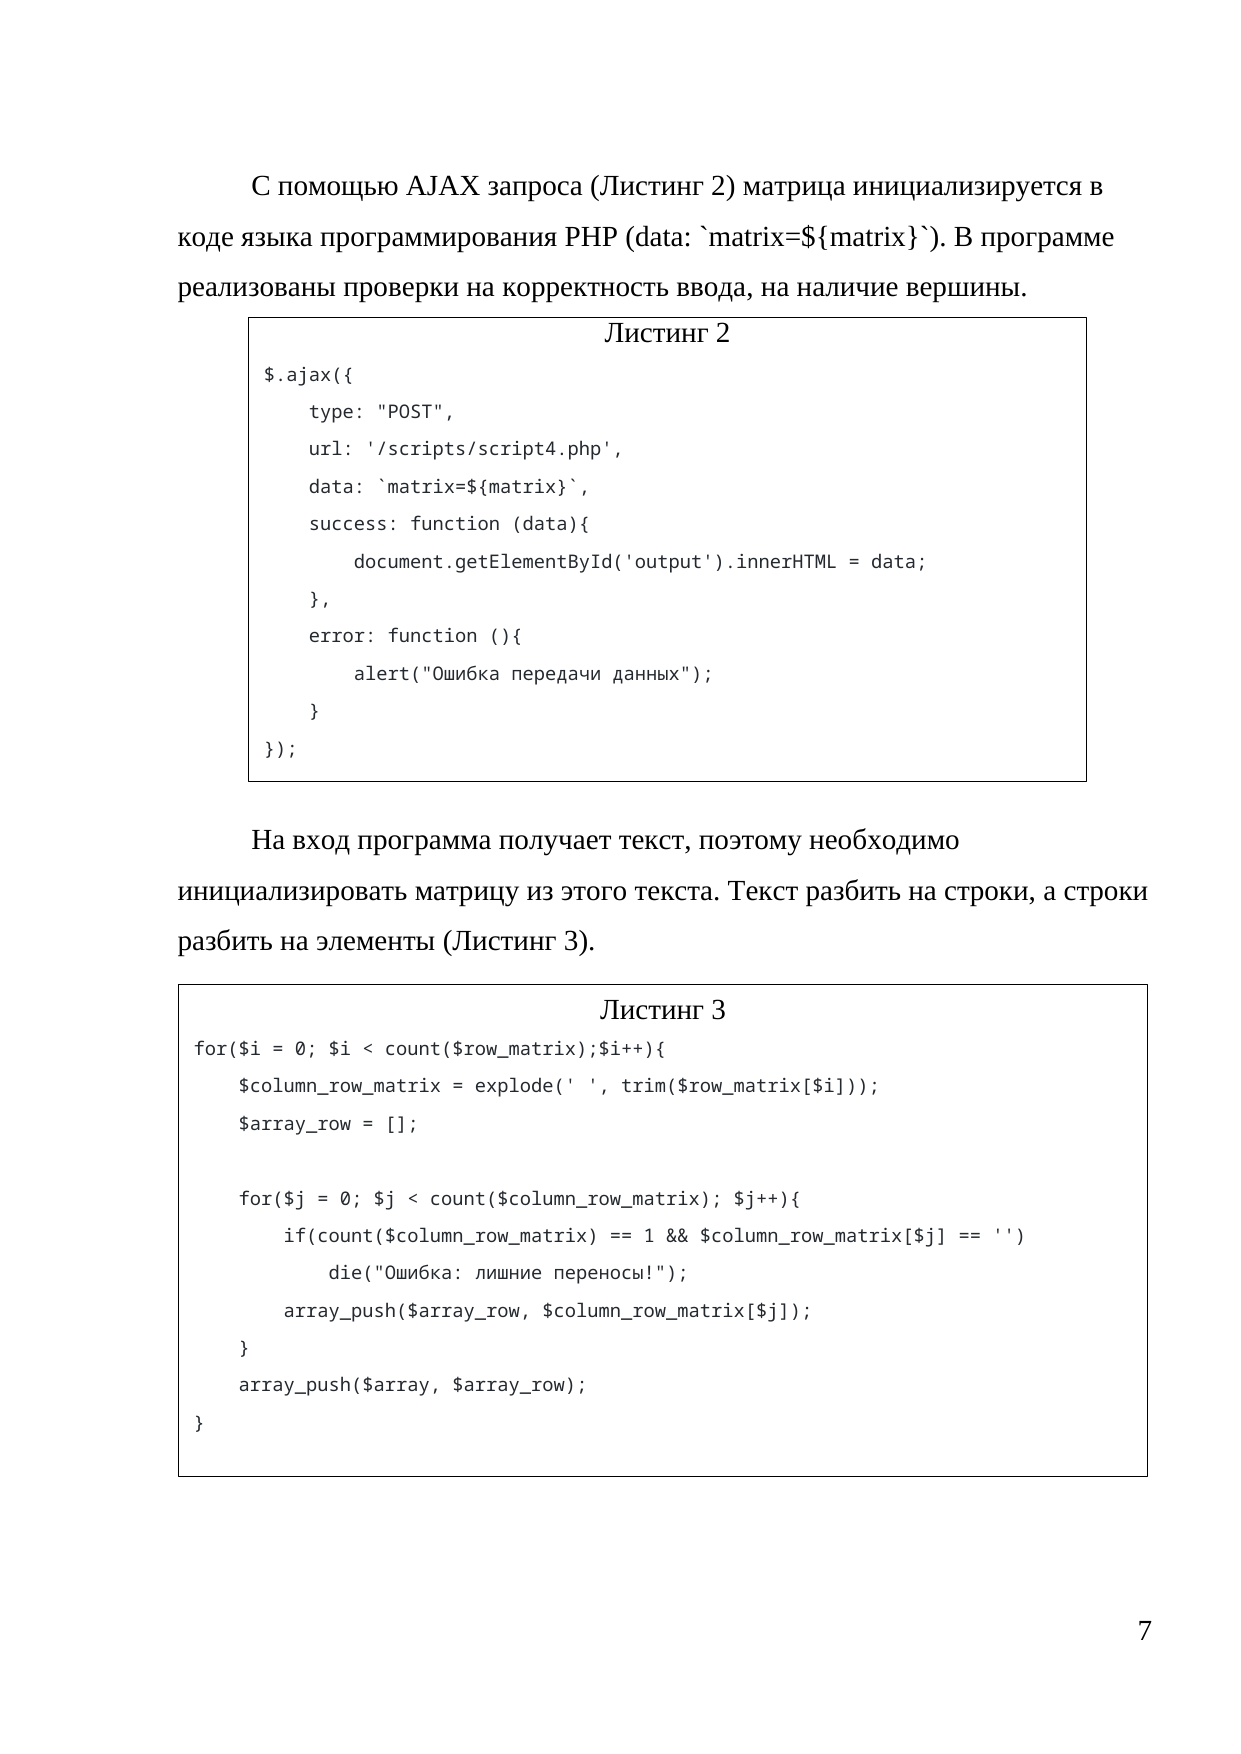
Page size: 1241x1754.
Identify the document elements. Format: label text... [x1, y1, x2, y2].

text С помощью AJAX запроса (Листинг 2) матрица инициализируется в коде языка программирования PHP (data: `matrix=${matrix}`). В программе реализованы проверки на корректность ввода, на наличие вершины. [177, 168, 1152, 303]
text На вход программа получает текст, поэтому необходимо инициализировать матрицу из этого текста. Текст разбить на строки, а строки разбить на элементы (Листинг 3). [177, 822, 1152, 957]
